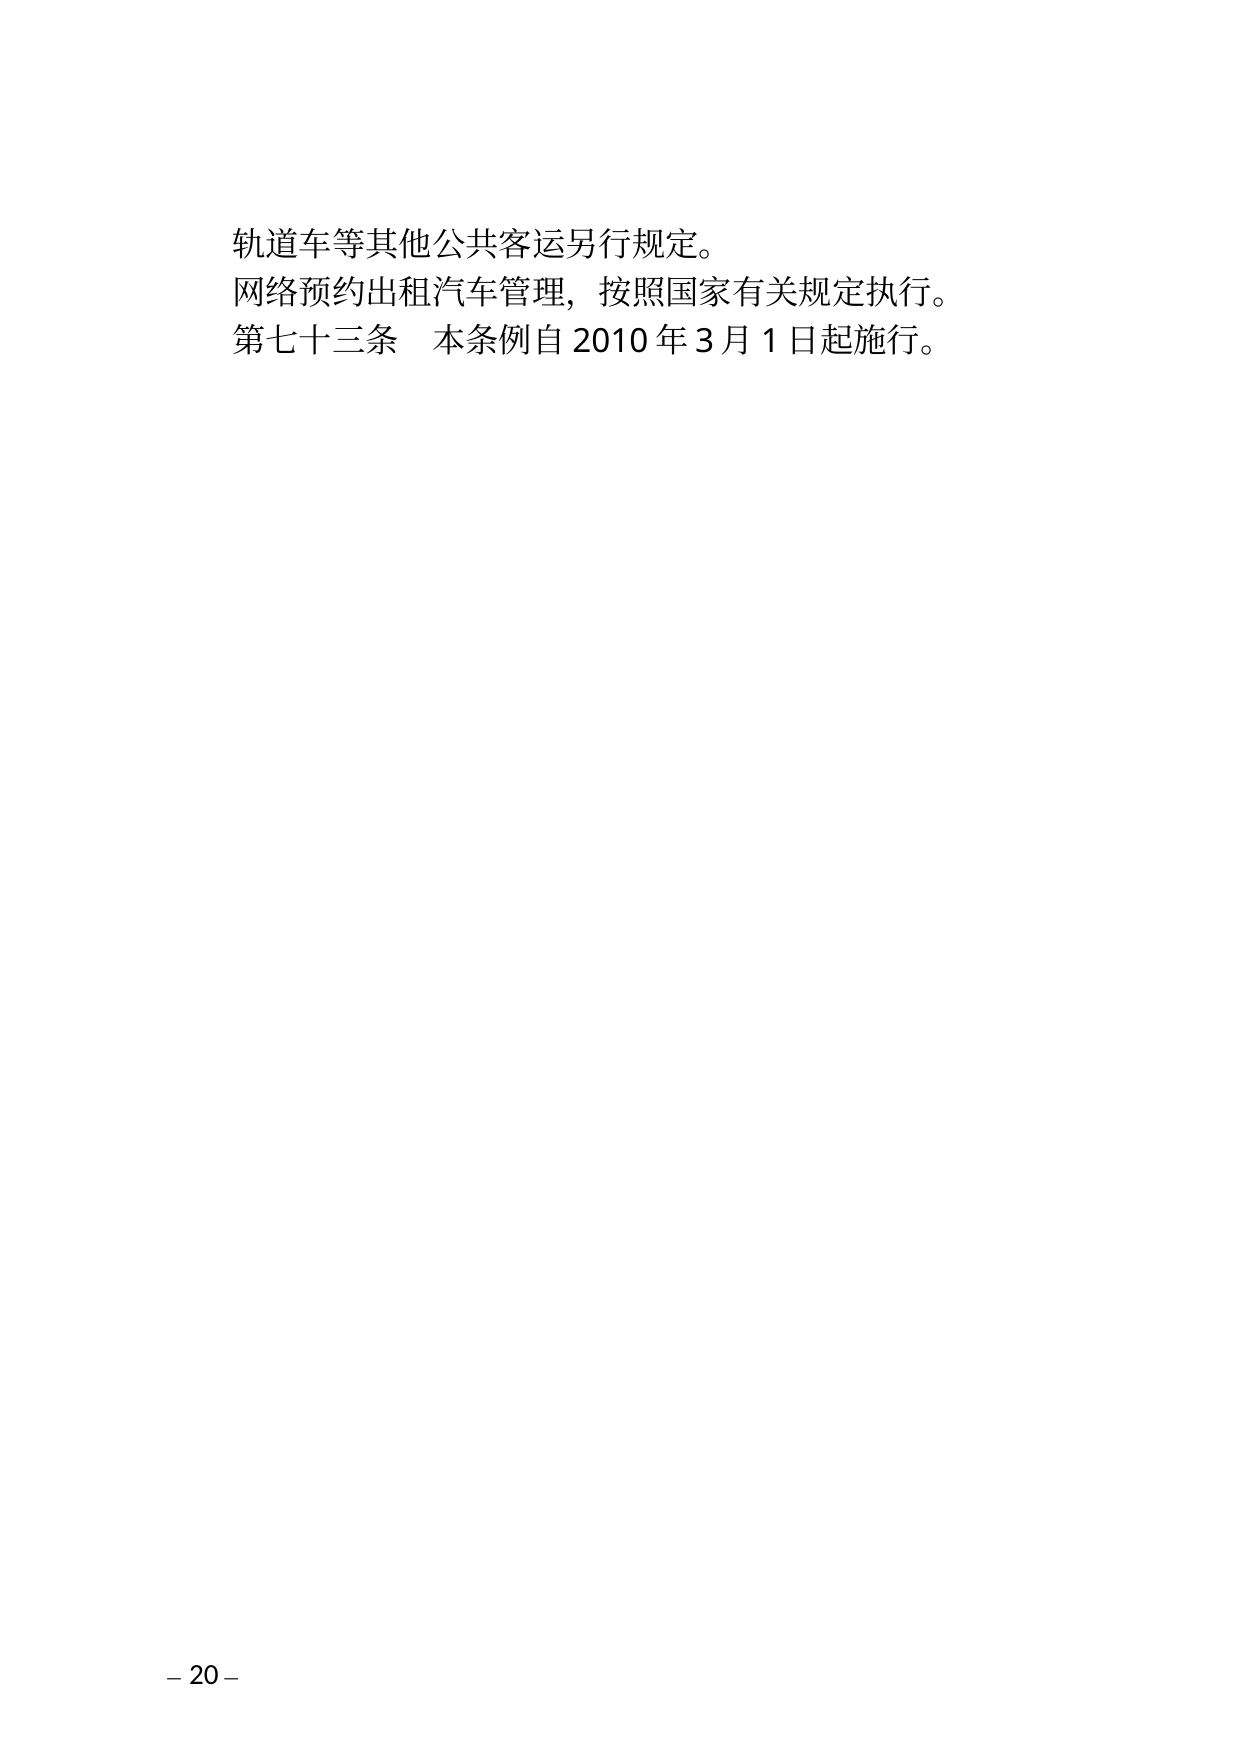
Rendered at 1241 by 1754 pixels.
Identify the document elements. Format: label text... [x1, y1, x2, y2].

text 轨道车等其他公共客运另行规定。 [165, 218, 1087, 266]
text 第七十三条 本条例自2010年3月1日起施行。 [165, 314, 1087, 362]
text 网络预约出租汽车管理，按照国家有关规定执行。 [165, 266, 1087, 314]
